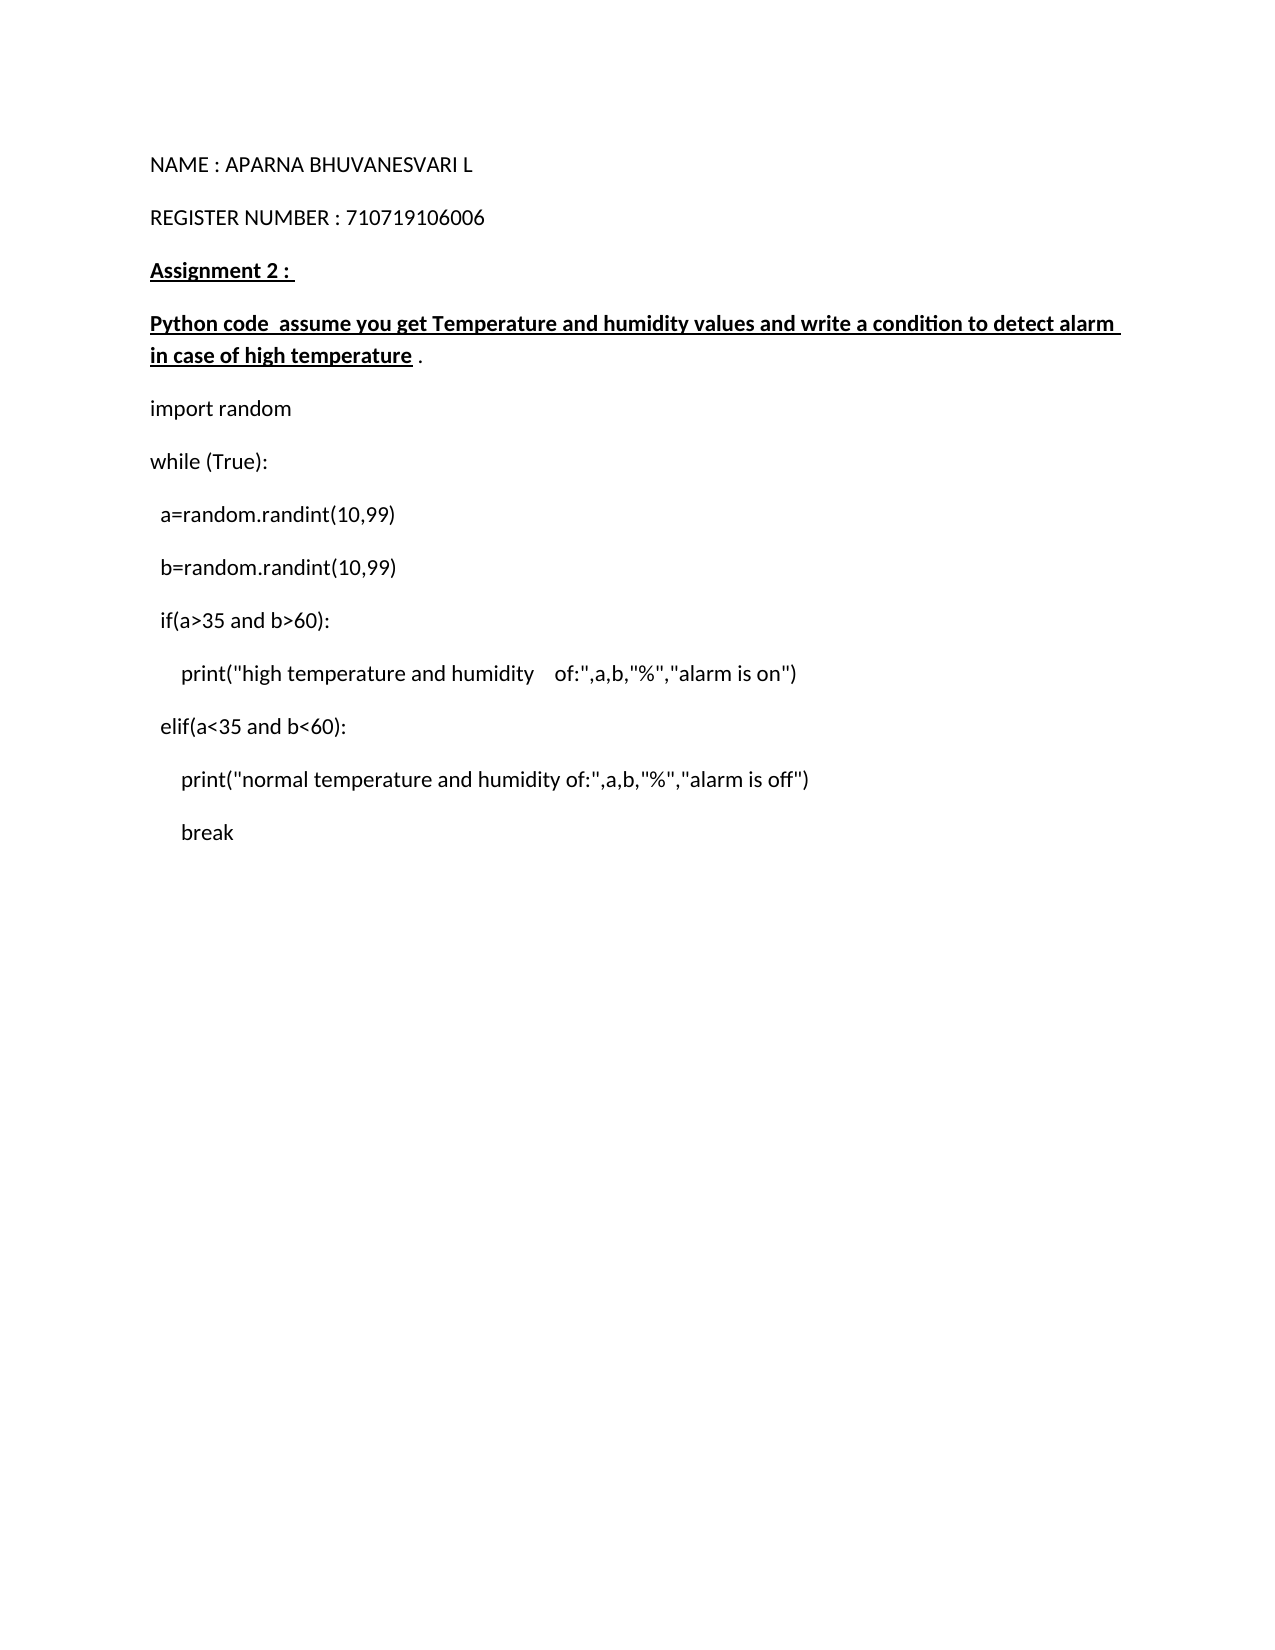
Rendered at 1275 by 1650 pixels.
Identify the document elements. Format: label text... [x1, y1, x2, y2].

text if(a>35 and b>60): [150, 606, 1125, 634]
text while (True): [150, 447, 1125, 475]
text REGISTER NUMBER : 710719106006 [150, 203, 1125, 231]
text import random [150, 394, 1125, 422]
text print("high temperature and humidity of:",a,b,"%","alarm is on") [150, 659, 1125, 687]
text break [150, 818, 1125, 846]
text b=random.randint(10,99) [150, 553, 1125, 581]
text print("normal temperature and humidity of:",a,b,"%","alarm is off") [150, 765, 1125, 793]
text Python code assume you get Temperature and humidity values and write a condition to detect alarm in case of high temperature . [150, 309, 1125, 369]
text elif(a<35 and b<60): [150, 712, 1125, 740]
text Assignment 2 : [150, 256, 1125, 284]
text NAME : APARNA BHUVANESVARI L [150, 150, 1125, 178]
text a=random.randint(10,99) [150, 500, 1125, 528]
